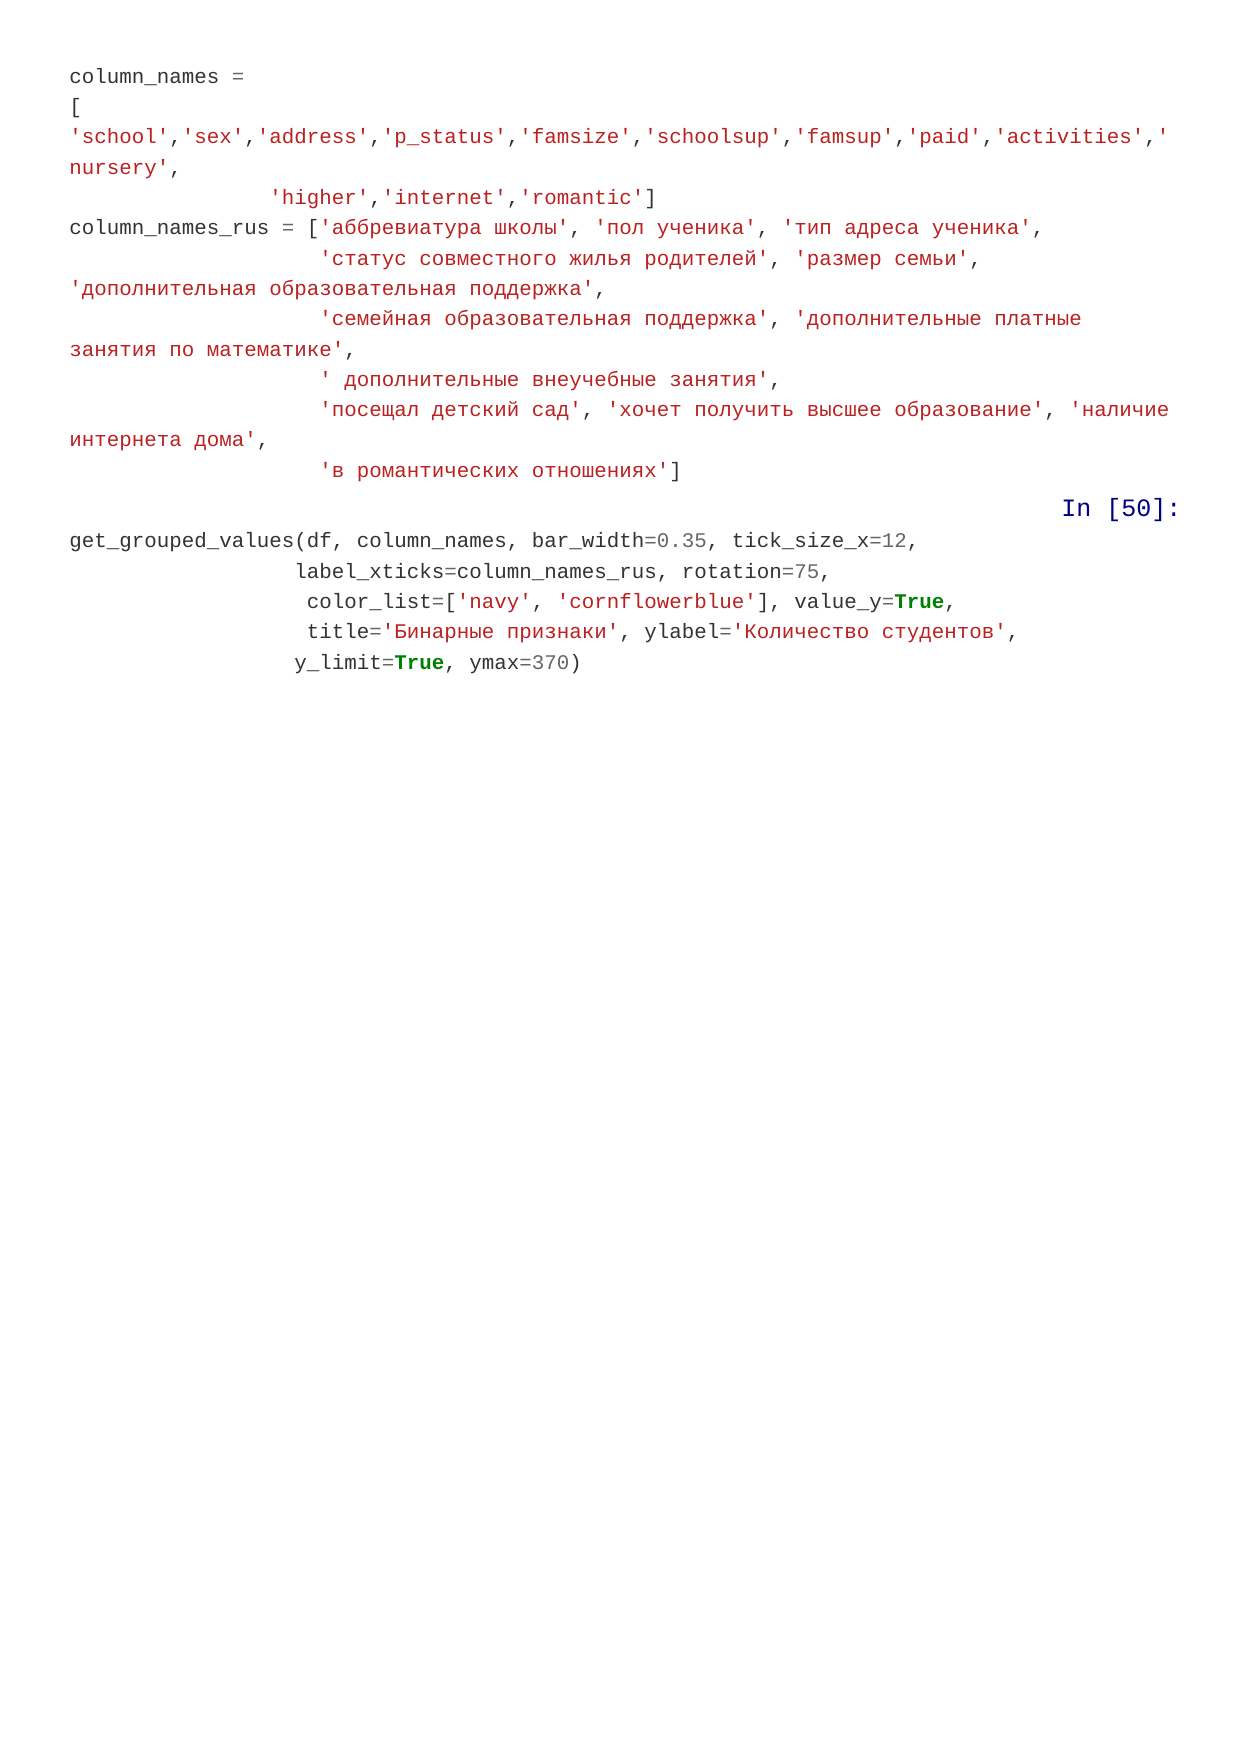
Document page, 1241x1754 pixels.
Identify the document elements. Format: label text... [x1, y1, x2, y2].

text 'статус совместного жилья родителей', 'размер семьи', 'дополнительная образовательная поддержка', [69, 241, 1171, 302]
text In [50]: [59, 493, 1181, 524]
text title='Бинарные признаки', ylabel='Количество студентов', [69, 615, 1171, 645]
text column_names_rus = ['аббревиатура школы', 'пол ученика', 'тип адреса ученика', [69, 211, 1171, 241]
text label_xticks=column_names_rus, rotation=75, [69, 554, 1171, 584]
text column_names = ['school','sex','address','p_status','famsize','schoolsup','famsup','paid','activities','nursery', [69, 59, 1171, 180]
text get_grouped_values(df, column_names, bar_width=0.35, tick_size_x=12, [69, 524, 1171, 554]
text 'в романтических отношениях'] [69, 453, 1171, 483]
text y_limit=True, ymax=370) [69, 645, 1171, 675]
text ' дополнительные внеучебные занятия', [69, 362, 1171, 392]
text 'семейная образовательная поддержка', 'дополнительные платные занятия по математике', [69, 302, 1171, 362]
text 'посещал детский сад', 'хочет получить высшее образование', 'наличие интернета дома', [69, 392, 1171, 453]
text color_list=['navy', 'cornflowerblue'], value_y=True, [69, 584, 1171, 615]
text 'higher','internet','romantic'] [69, 180, 1171, 211]
